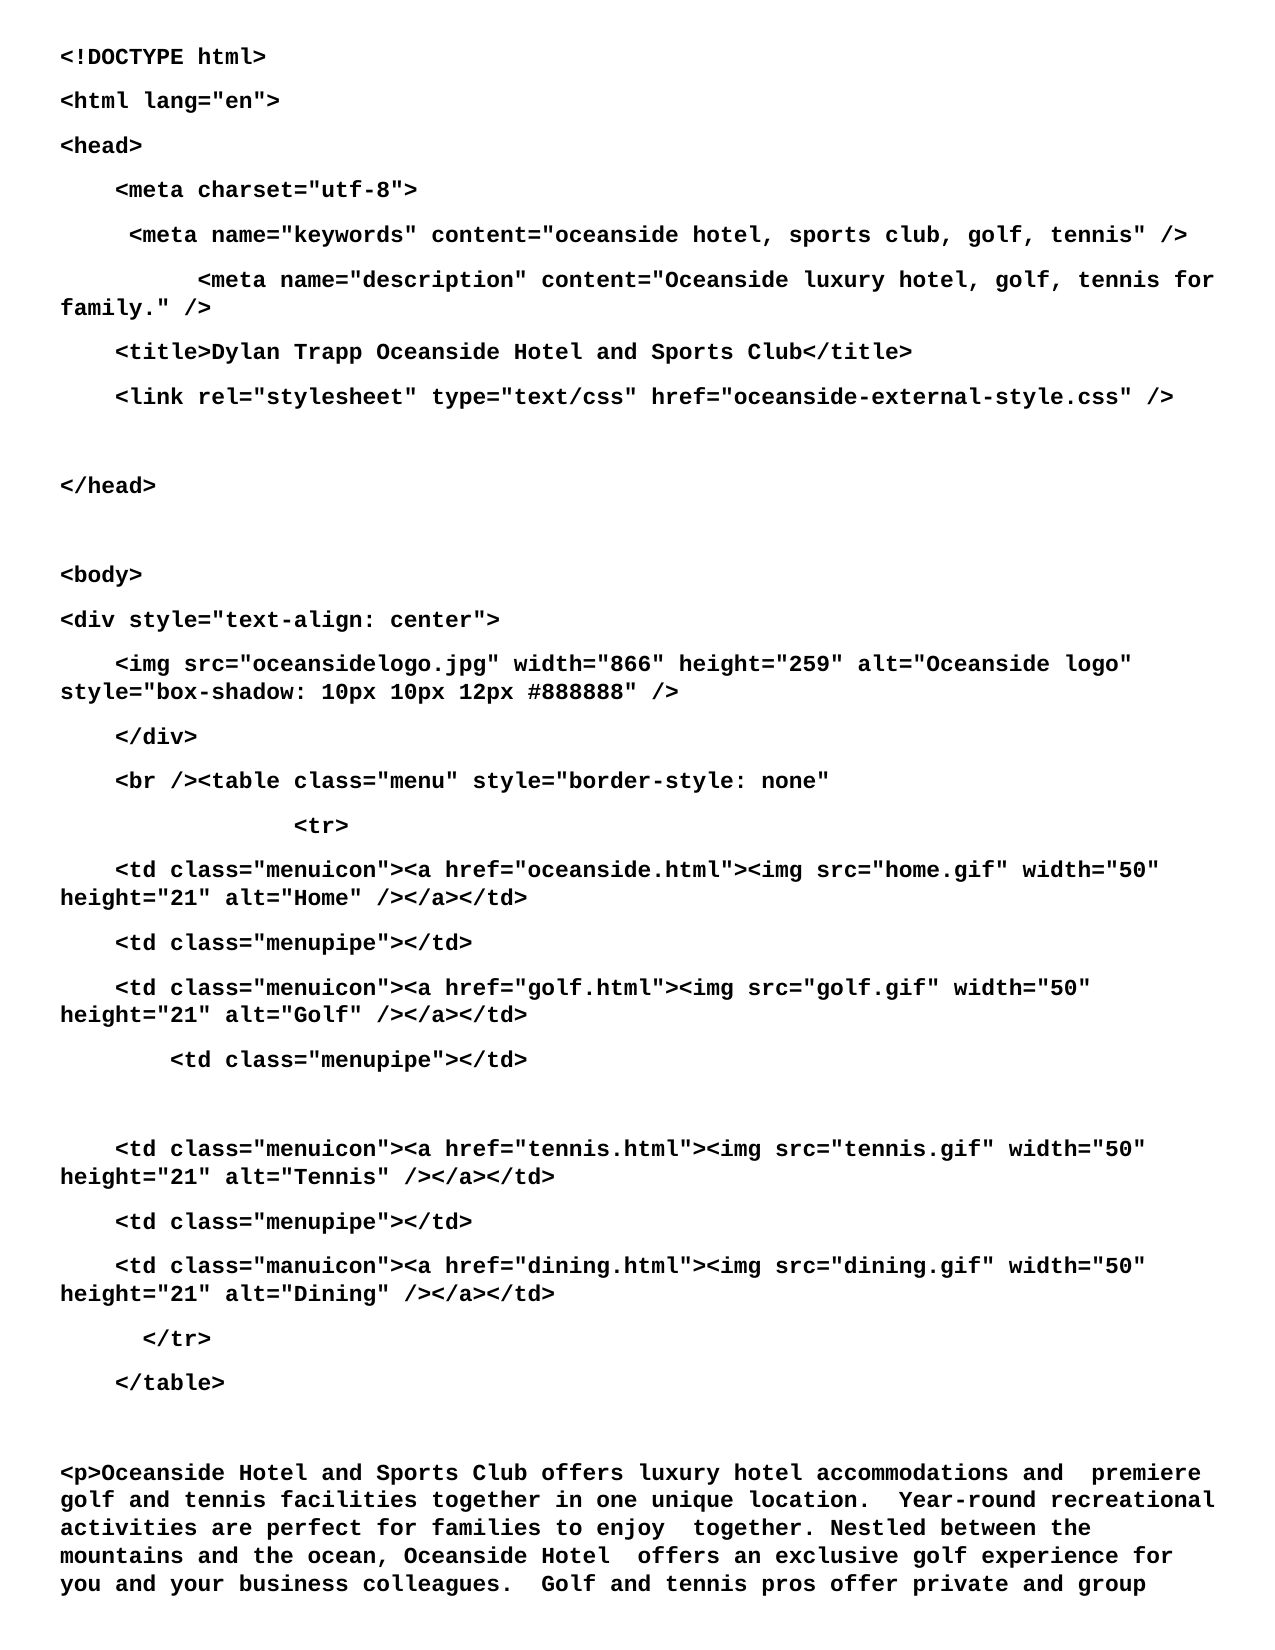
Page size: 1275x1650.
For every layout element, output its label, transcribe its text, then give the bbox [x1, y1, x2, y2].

text <td class="menuicon"><a href="tennis.html"><img src="tennis.gif" width="50" height="21" alt="Tennis" /></a></td> [60, 1137, 1215, 1191]
text <img src="oceansidelogo.jpg" width="866" height="259" alt="Oceanside logo" style="box-shadow: 10px 10px 12px #888888" /> [60, 652, 1215, 706]
text <tr> [60, 814, 1215, 840]
text <head> [60, 134, 1215, 160]
text <!DOCTYPE html> [60, 45, 1215, 71]
text <meta charset="utf-8"> [60, 179, 1215, 205]
text <td class="menuicon"><a href="golf.html"><img src="golf.gif" width="50" height="21" alt="Golf" /></a></td> [60, 976, 1215, 1030]
text <td class="menupipe"></td> [60, 1210, 1215, 1236]
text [60, 1461, 1215, 1598]
text <html lang="en"> [60, 89, 1215, 116]
text <meta name="keywords" content="oceanside hotel, sports club, golf, tennis" /> [60, 223, 1215, 249]
text </table> [60, 1372, 1215, 1398]
text <td class="menupipe"></td> [60, 1048, 1215, 1074]
text <title>Dylan Trapp Oceanside Hotel and Sports Club</title> [60, 340, 1215, 366]
text <body> [60, 563, 1215, 589]
text <div style="text-align: center"> [60, 608, 1215, 634]
text </head> [60, 474, 1215, 500]
text <td class="menupipe"></td> [60, 931, 1215, 957]
text <link rel="stylesheet" type="text/css" href="oceanside-external-style.css" /> [60, 385, 1215, 411]
text </div> [60, 725, 1215, 751]
text <td class="manuicon"><a href="dining.html"><img src="dining.gif" width="50" height="21" alt="Dining" /></a></td> [60, 1254, 1215, 1308]
text </tr> [60, 1327, 1215, 1353]
text <td class="menuicon"><a href="oceanside.html"><img src="home.gif" width="50" height="21" alt="Home" /></a></td> [60, 859, 1215, 913]
text <br /><table class="menu" style="border-style: none" [60, 769, 1215, 796]
text <meta name="description" content="Oceanside luxury hotel, golf, tennis for family." /> [60, 268, 1215, 322]
